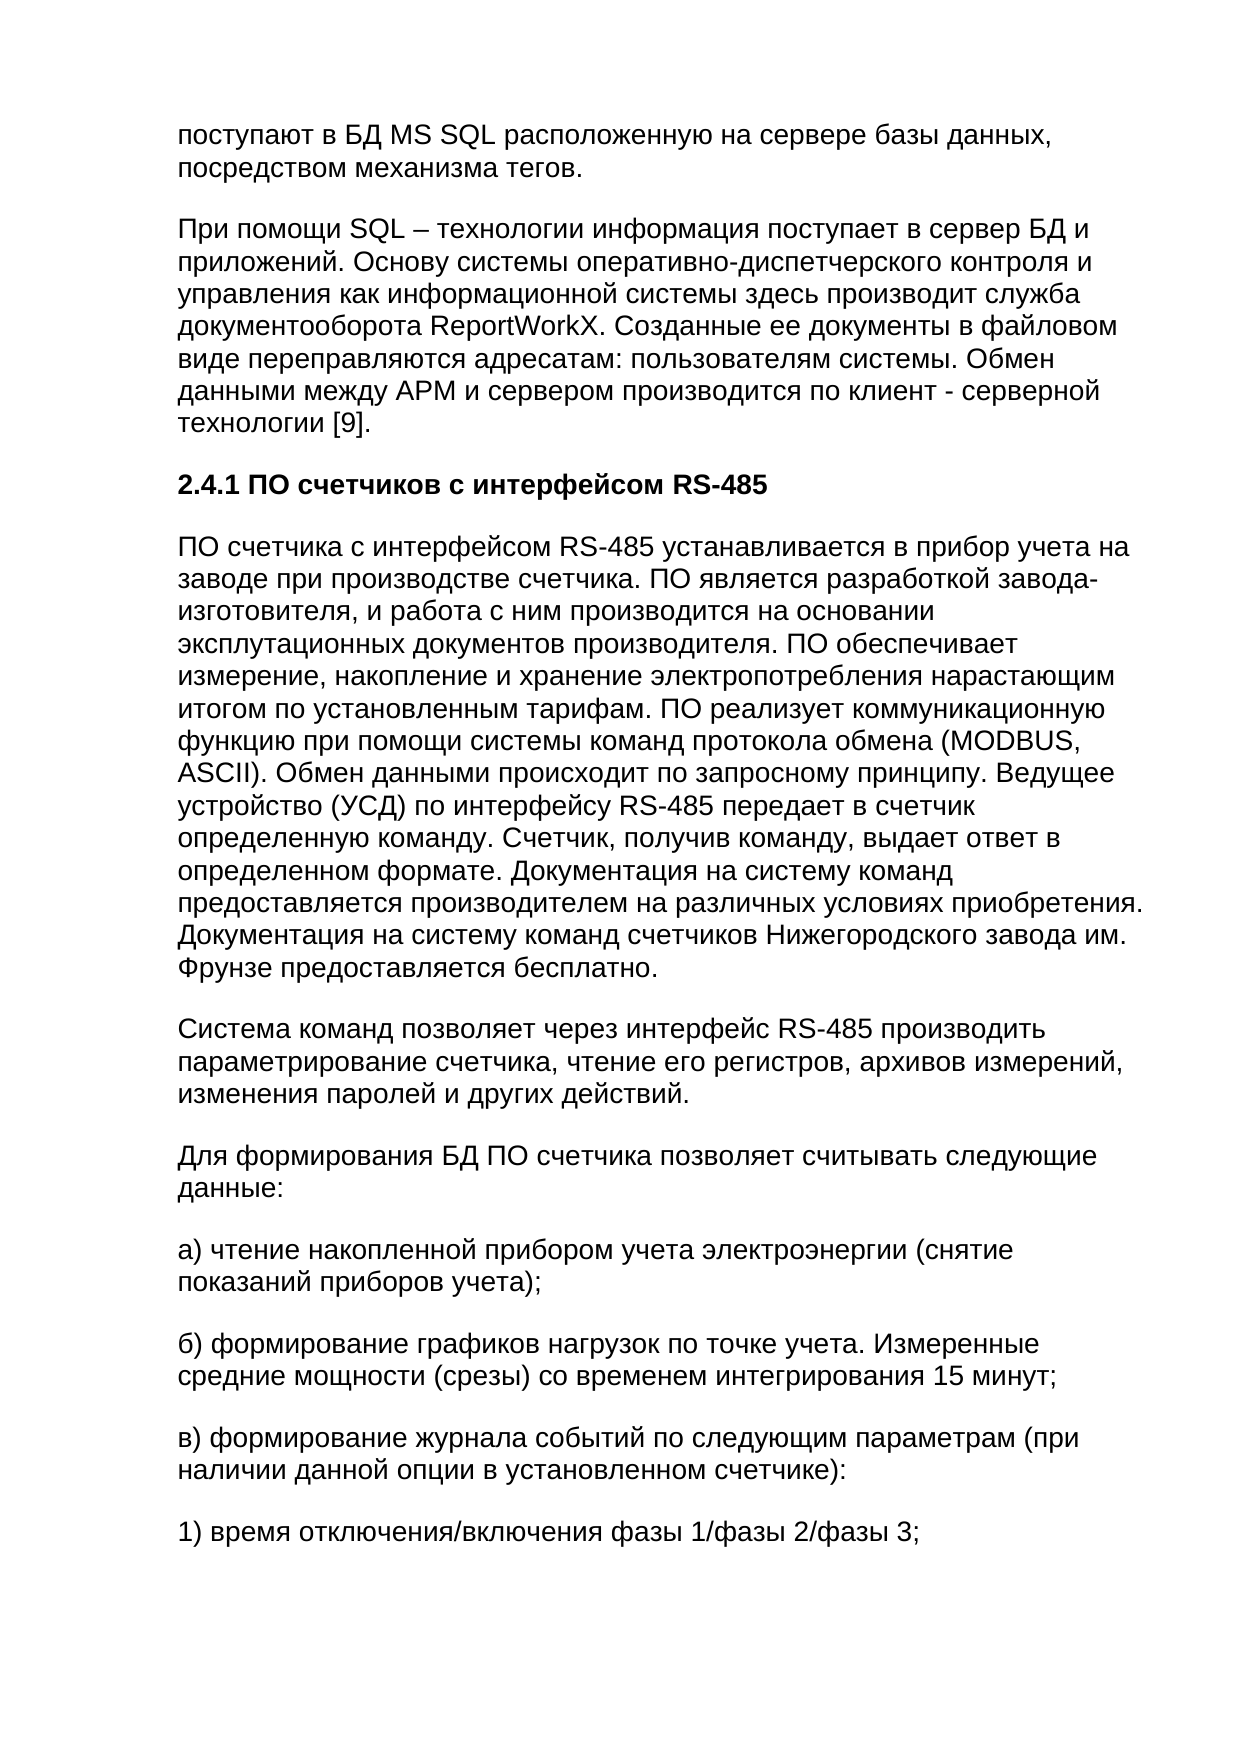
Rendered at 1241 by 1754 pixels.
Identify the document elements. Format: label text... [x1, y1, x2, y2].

text б) формирование графиков нагрузок по точке учета. Измеренные средние мощности (срезы) со временем интегрирования 15 минут; [177, 1327, 1152, 1391]
text а) чтение накопленной прибором учета электроэнергии (снятие показаний приборов учета); [177, 1233, 1152, 1297]
text Система команд позволяет через интерфейс RS-485 производить параметрирование счетчика, чтение его регистров, архивов измерений, изменения паролей и других действий. [177, 1012, 1152, 1109]
text в) формирование журнала событий по следующим параметрам (при наличии данной опции в установленном счетчике): [177, 1421, 1152, 1485]
text ПО счетчика с интерфейсом RS-485 устанавливается в прибор учета на заводе при производстве счетчика. ПО является разработкой завода-изготовителя, и работа с ним производится на основании эксплутационных документов производителя. ПО обеспечивает измерение, накопление и хранение электропотребления нарастающим итогом по установленным тарифам. ПО реализует коммуникационную функцию при помощи системы команд протокола обмена (MODBUS, ASCII). Обмен данными происходит по запросному принципу. Ведущее устройство (УСД) по интерфейсу RS-485 передает в счетчик определенную команду. Счетчик, получив команду, выдает ответ в определенном формате. Документация на систему команд предоставляется производителем на различных условиях приобретения. Документация на систему команд счетчиков Нижегородского завода им. Фрунзе предоставляется бесплатно. [177, 529, 1152, 983]
text Для формирования БД ПО счетчика позволяет считывать следующие данные: [177, 1139, 1152, 1203]
text 2.4.1 ПО счетчиков с интерфейсом RS-485 [177, 468, 1152, 500]
text 1) время отключения/включения фазы 1/фазы 2/фазы 3; [177, 1514, 1152, 1547]
text При помощи SQL – технологии информация поступает в сервер БД и приложений. Основу системы оперативно-диспетчерского контроля и управления как информационной системы здесь производит служба документооборота ReportWorkX. Созданные ее документы в файловом виде переправляются адресатам: пользователям системы. Обмен данными между АРМ и сервером производится по клиент - серверной технологии [9]. [177, 212, 1152, 439]
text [177, 118, 1152, 183]
